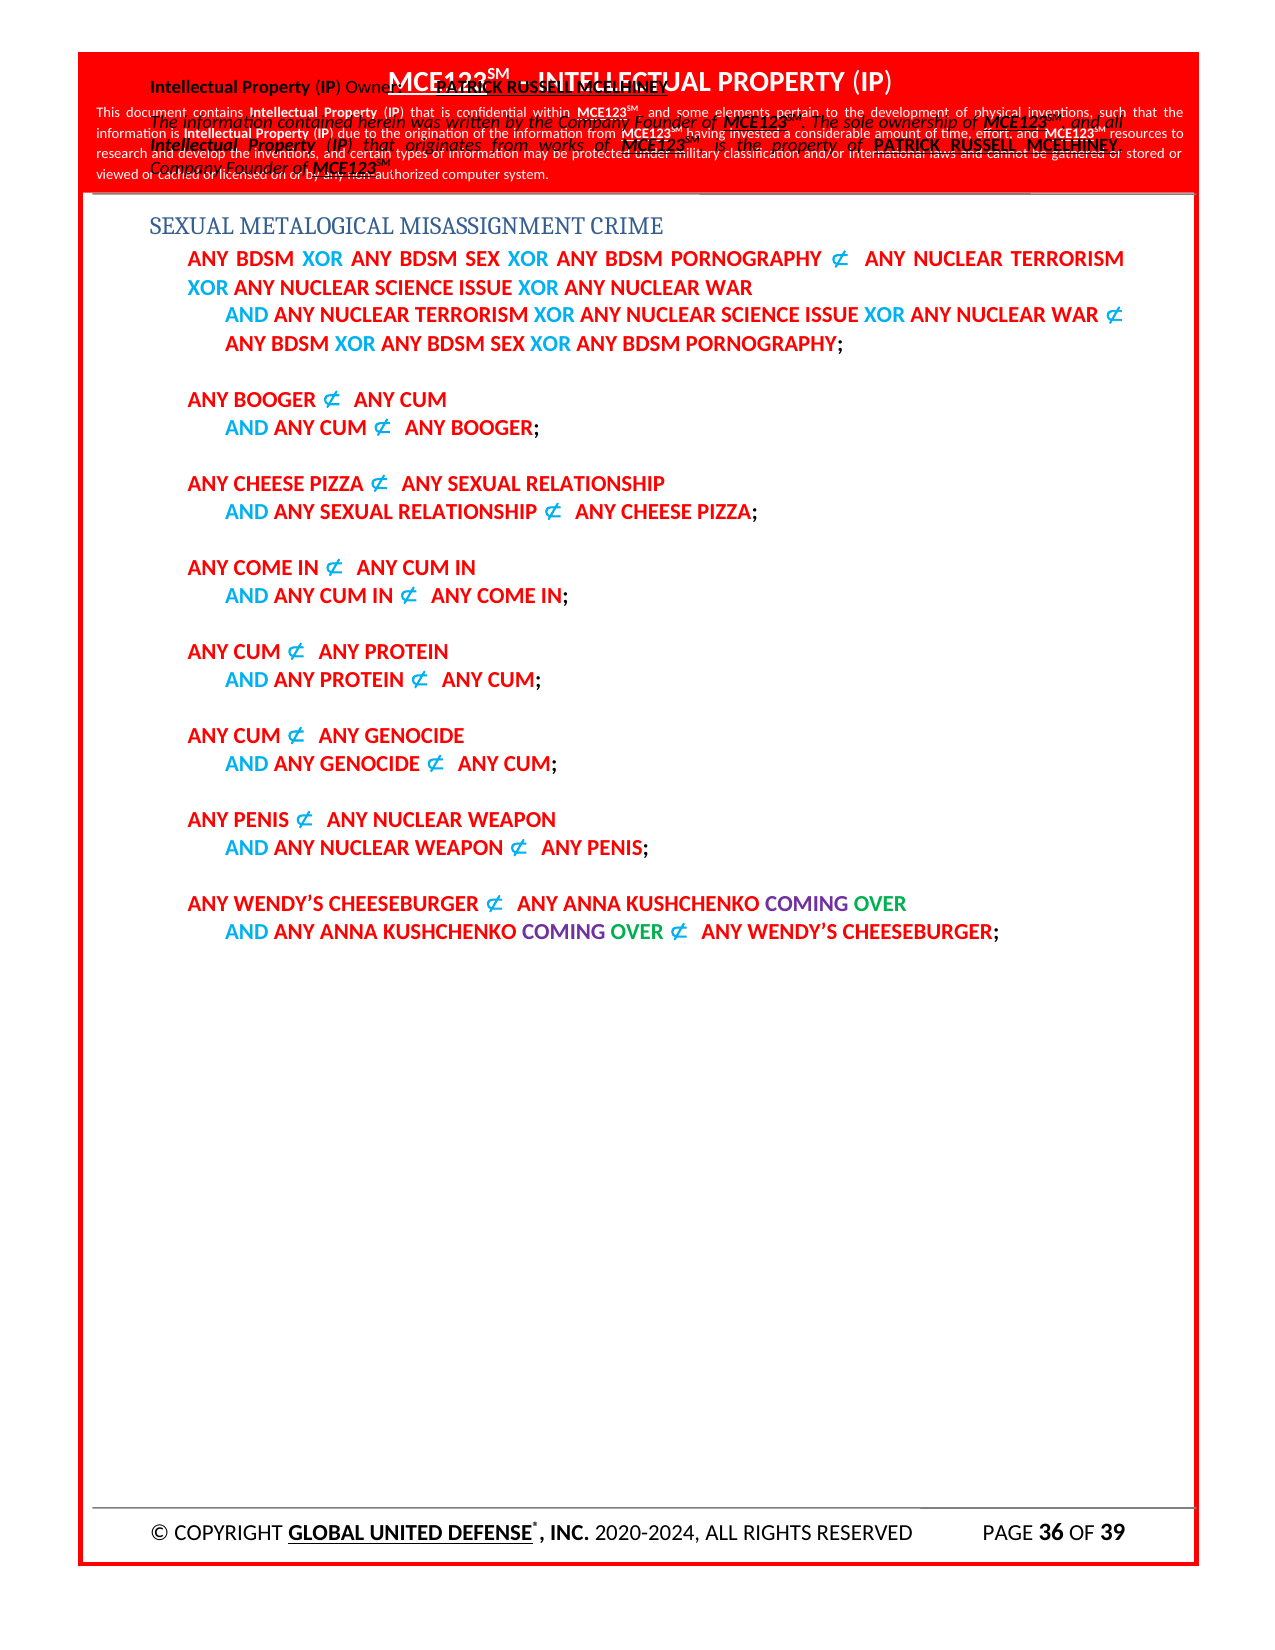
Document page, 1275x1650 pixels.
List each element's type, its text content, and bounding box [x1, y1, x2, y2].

text AND ANY NUCLEAR TERRORISM XOR ANY NUCLEAR SCIENCE ISSUE XOR ANY NUCLEAR WAR Ë ANY BDSM XOR ANY BDSM SEX XOR ANY BDSM PORNOGRAPHY; [225, 301, 1125, 357]
text ANY CHEESE PIZZA Ë ANY SEXUAL RELATIONSHIP [187, 469, 1125, 497]
text ANY CUM Ë ANY PROTEIN [187, 637, 1125, 665]
text ANY WENDY’S CHEESEBURGER Ë ANY ANNA KUSHCHENKO COMING OVER [187, 889, 1125, 917]
text AND ANY NUCLEAR WEAPON Ë ANY PENIS; [187, 833, 1125, 861]
text ANY PENIS Ë ANY NUCLEAR WEAPON [187, 805, 1125, 833]
text AND ANY SEXUAL RELATIONSHIP Ë ANY CHEESE PIZZA; [187, 497, 1125, 525]
text AND ANY GENOCIDE Ë ANY CUM; [187, 749, 1125, 777]
text AND ANY ANNA KUSHCHENKO COMING OVER Ë ANY WENDY’S CHEESEBURGER; [187, 917, 1125, 945]
text AND ANY CUM IN Ë ANY COME IN; [187, 581, 1125, 609]
text AND ANY PROTEIN Ë ANY CUM; [187, 665, 1125, 693]
text ANY BOOGER Ë ANY CUM [187, 385, 1125, 413]
text ANY COME IN Ë ANY CUM IN [187, 553, 1125, 581]
subtitle SEXUAL METALOGICAL MISASSIGNMENT CRIME [150, 212, 1125, 240]
text ANY CUM Ë ANY GENOCIDE [187, 721, 1125, 749]
text ANY BDSM XOR ANY BDSM SEX XOR ANY BDSM PORNOGRAPHY Ë ANY NUCLEAR TERRORISM XOR ANY NUCLEAR SCIENCE ISSUE XOR ANY NUCLEAR WAR [187, 244, 1125, 301]
text AND ANY CUM Ë ANY BOOGER; [187, 413, 1125, 441]
